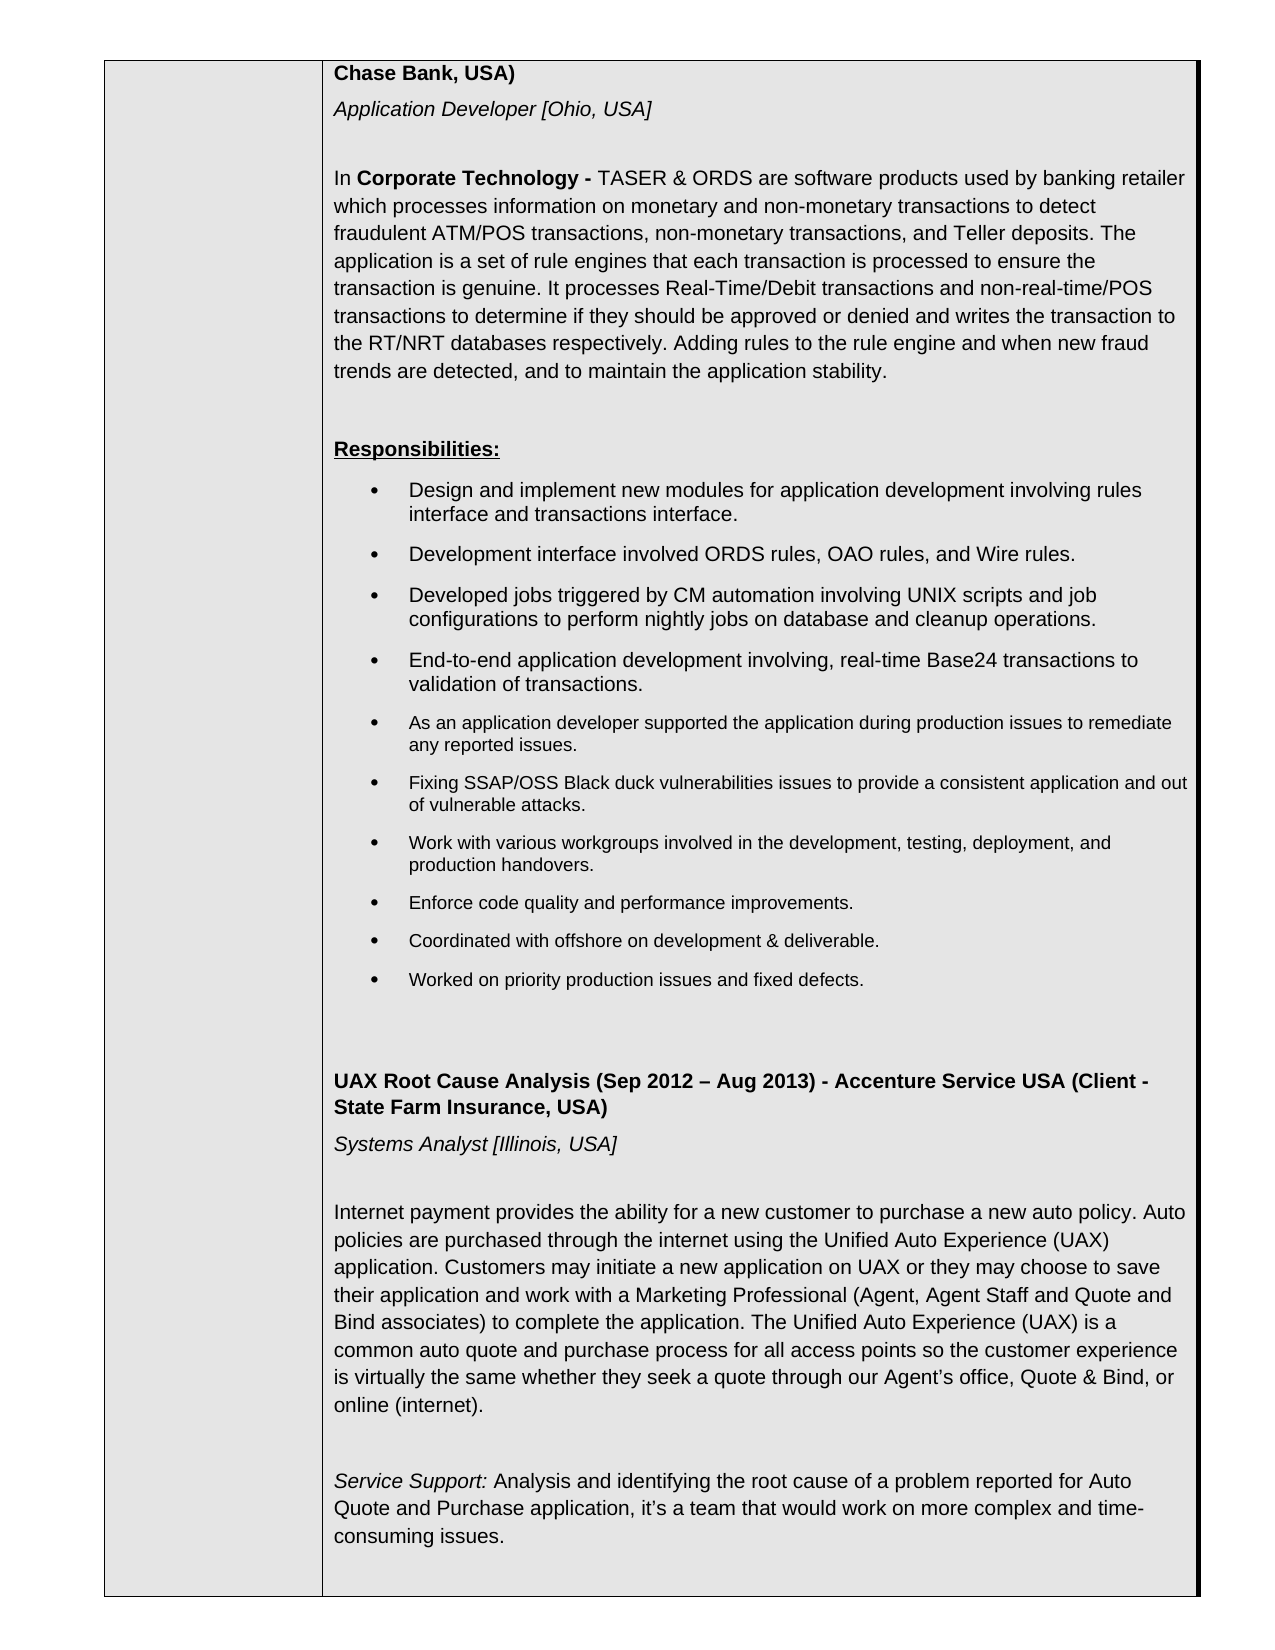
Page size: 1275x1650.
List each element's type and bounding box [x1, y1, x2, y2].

table_cell [323, 61, 1196, 1596]
table_cell [105, 61, 322, 1596]
